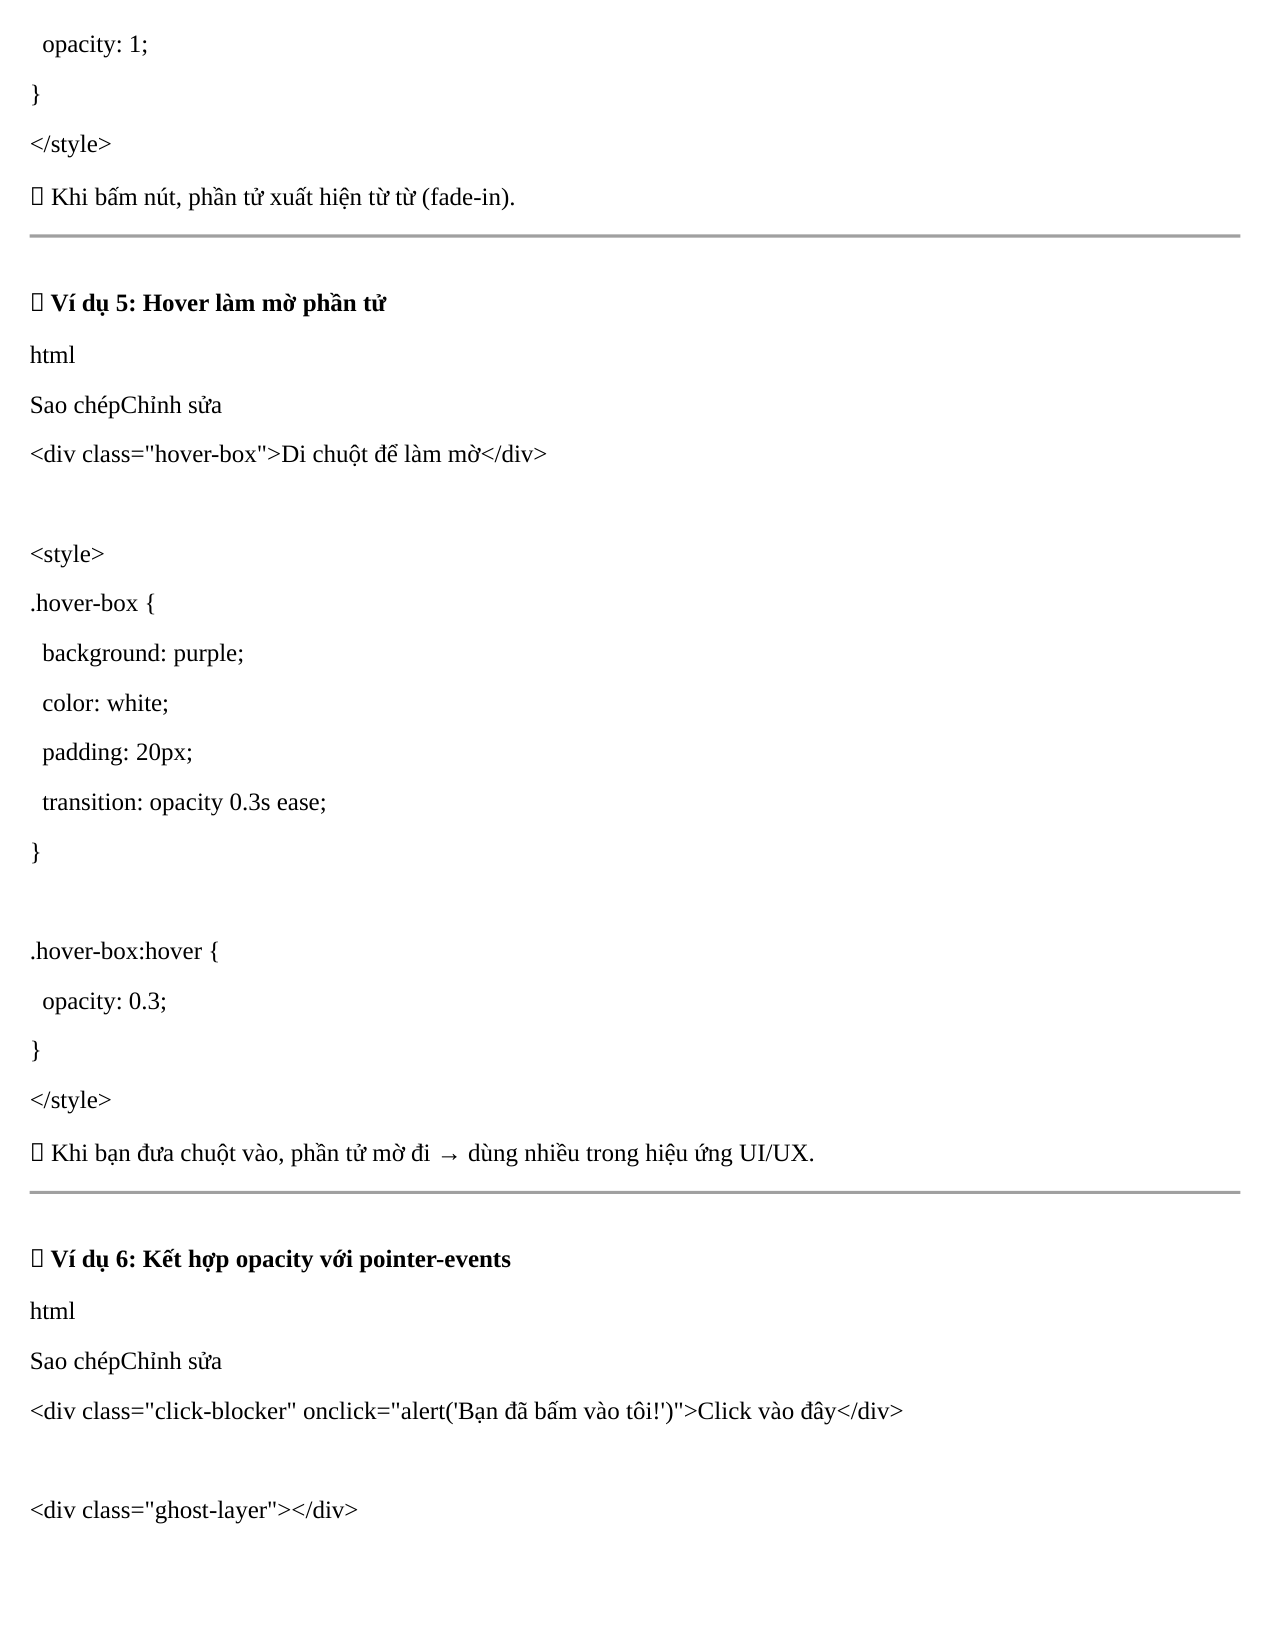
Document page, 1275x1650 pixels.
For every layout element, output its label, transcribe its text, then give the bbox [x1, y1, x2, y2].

text } [29, 1036, 1240, 1064]
text </style> [29, 1085, 1240, 1114]
text <div class="hover-box">Di chuột để làm mờ</div> [29, 439, 1240, 468]
text ✅ Khi bạn đưa chuột vào, phần tử mờ đi → dùng nhiều trong hiệu ứng UI/UX. [29, 1135, 1240, 1169]
text color: white; [29, 688, 1240, 717]
text } [29, 79, 1240, 108]
text Sao chépChỉnh sửa [29, 390, 1240, 418]
text opacity: 0.3; [29, 986, 1240, 1015]
text </style> [29, 129, 1240, 158]
text padding: 20px; [29, 737, 1240, 766]
text <div class="click-blocker" onclick="alert('Bạn đã bấm vào tôi!')">Click vào đây</div> [29, 1396, 1240, 1424]
text Sao chépChỉnh sửa [29, 1346, 1240, 1375]
text background: purple; [29, 638, 1240, 667]
text opacity: 1; [29, 29, 1240, 58]
text transition: opacity 0.3s ease; [29, 787, 1240, 816]
text html [29, 1296, 1240, 1325]
text html [29, 340, 1240, 369]
text <div class="ghost-layer"></div> [29, 1495, 1240, 1524]
text 🧪 Ví dụ 6: Kết hợp opacity với pointer-events [29, 1241, 1240, 1274]
text .hover-box:hover { [29, 936, 1240, 965]
text } [29, 837, 1240, 866]
text 🧪 Ví dụ 5: Hover làm mờ phần tử [29, 284, 1240, 318]
text ✅ Khi bấm nút, phần tử xuất hiện từ từ (fade-in). [29, 179, 1240, 213]
text .hover-box { [29, 588, 1240, 617]
text <style> [29, 539, 1240, 567]
